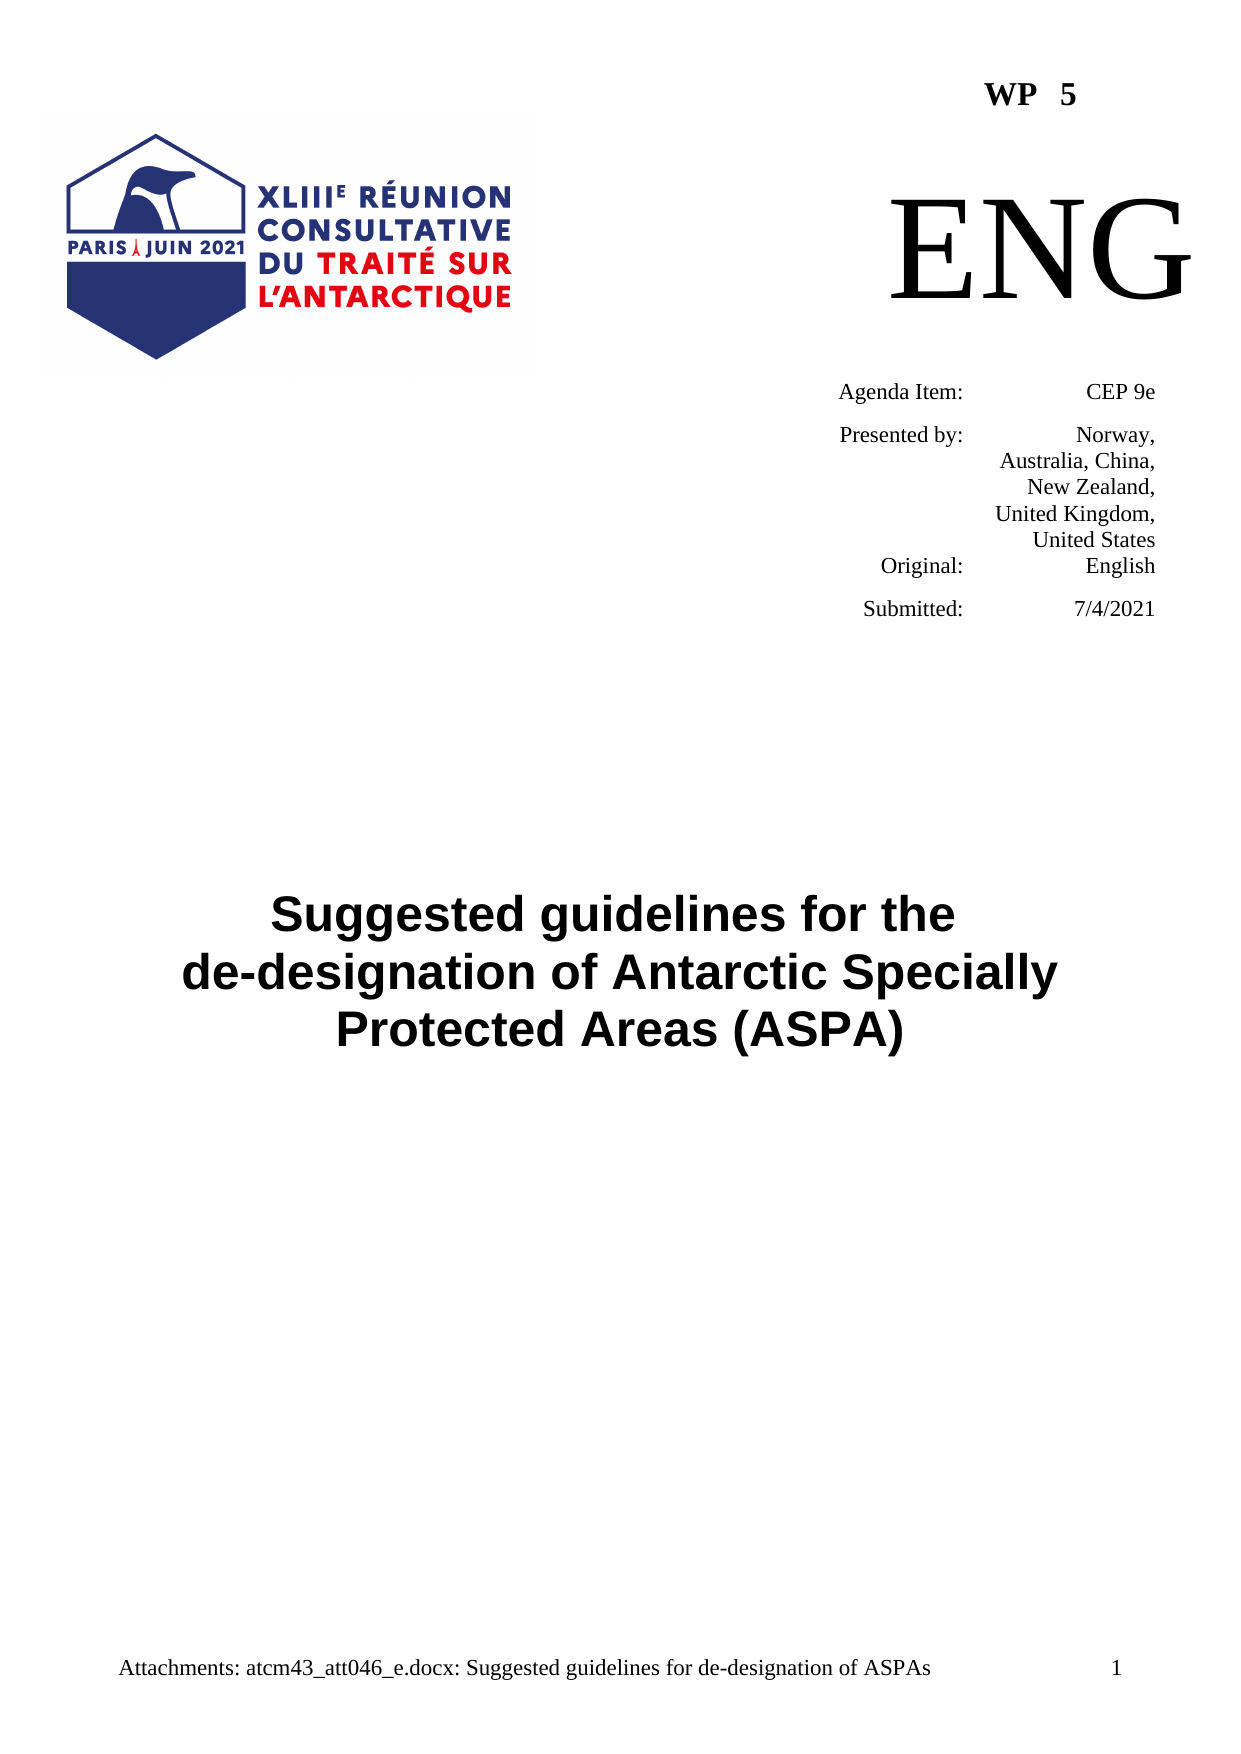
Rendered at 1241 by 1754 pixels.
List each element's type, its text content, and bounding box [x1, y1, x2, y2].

picture [44, 112, 536, 379]
title Suggested guidelines for the de-designation of Antarctic Specially Protected Areas (ASPA) [118, 885, 1122, 1057]
